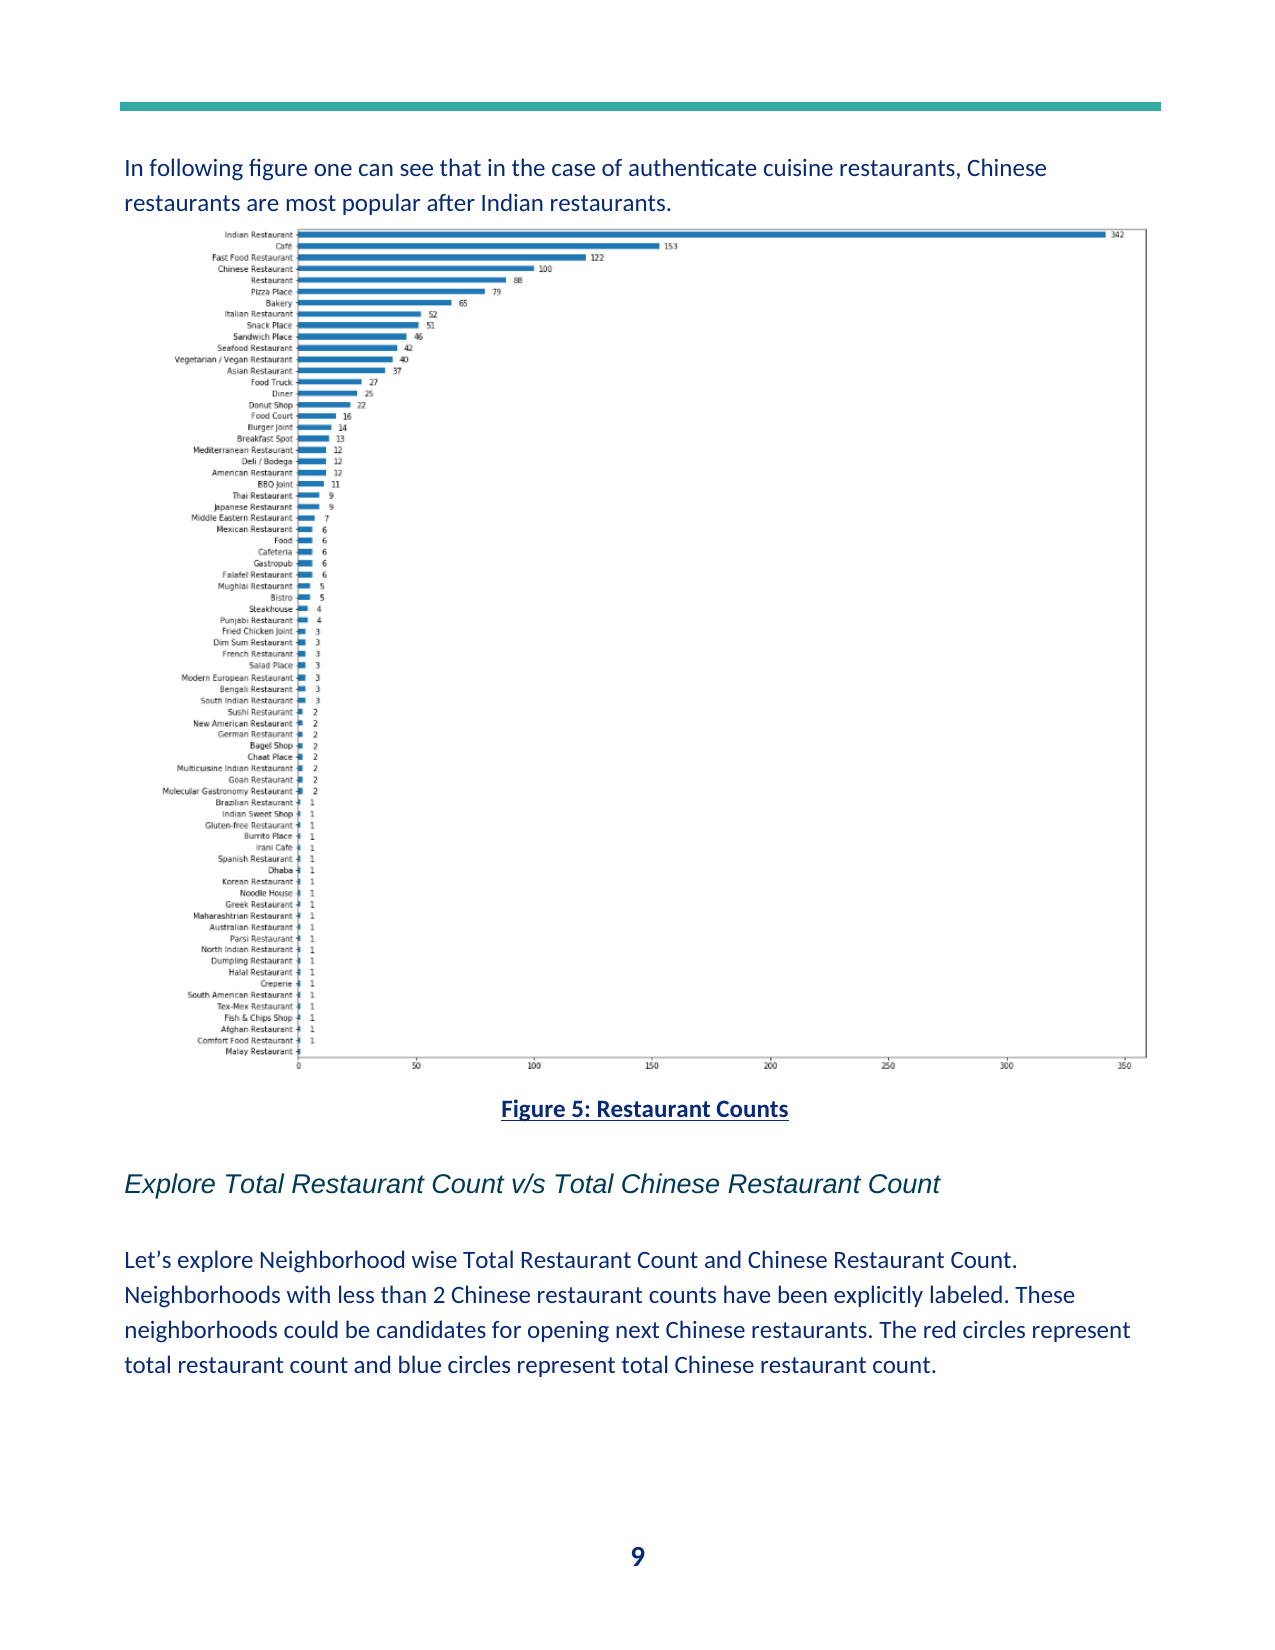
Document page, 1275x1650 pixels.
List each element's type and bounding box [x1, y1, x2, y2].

picture [124, 221, 1159, 1089]
table_cell [124, 152, 1166, 1384]
